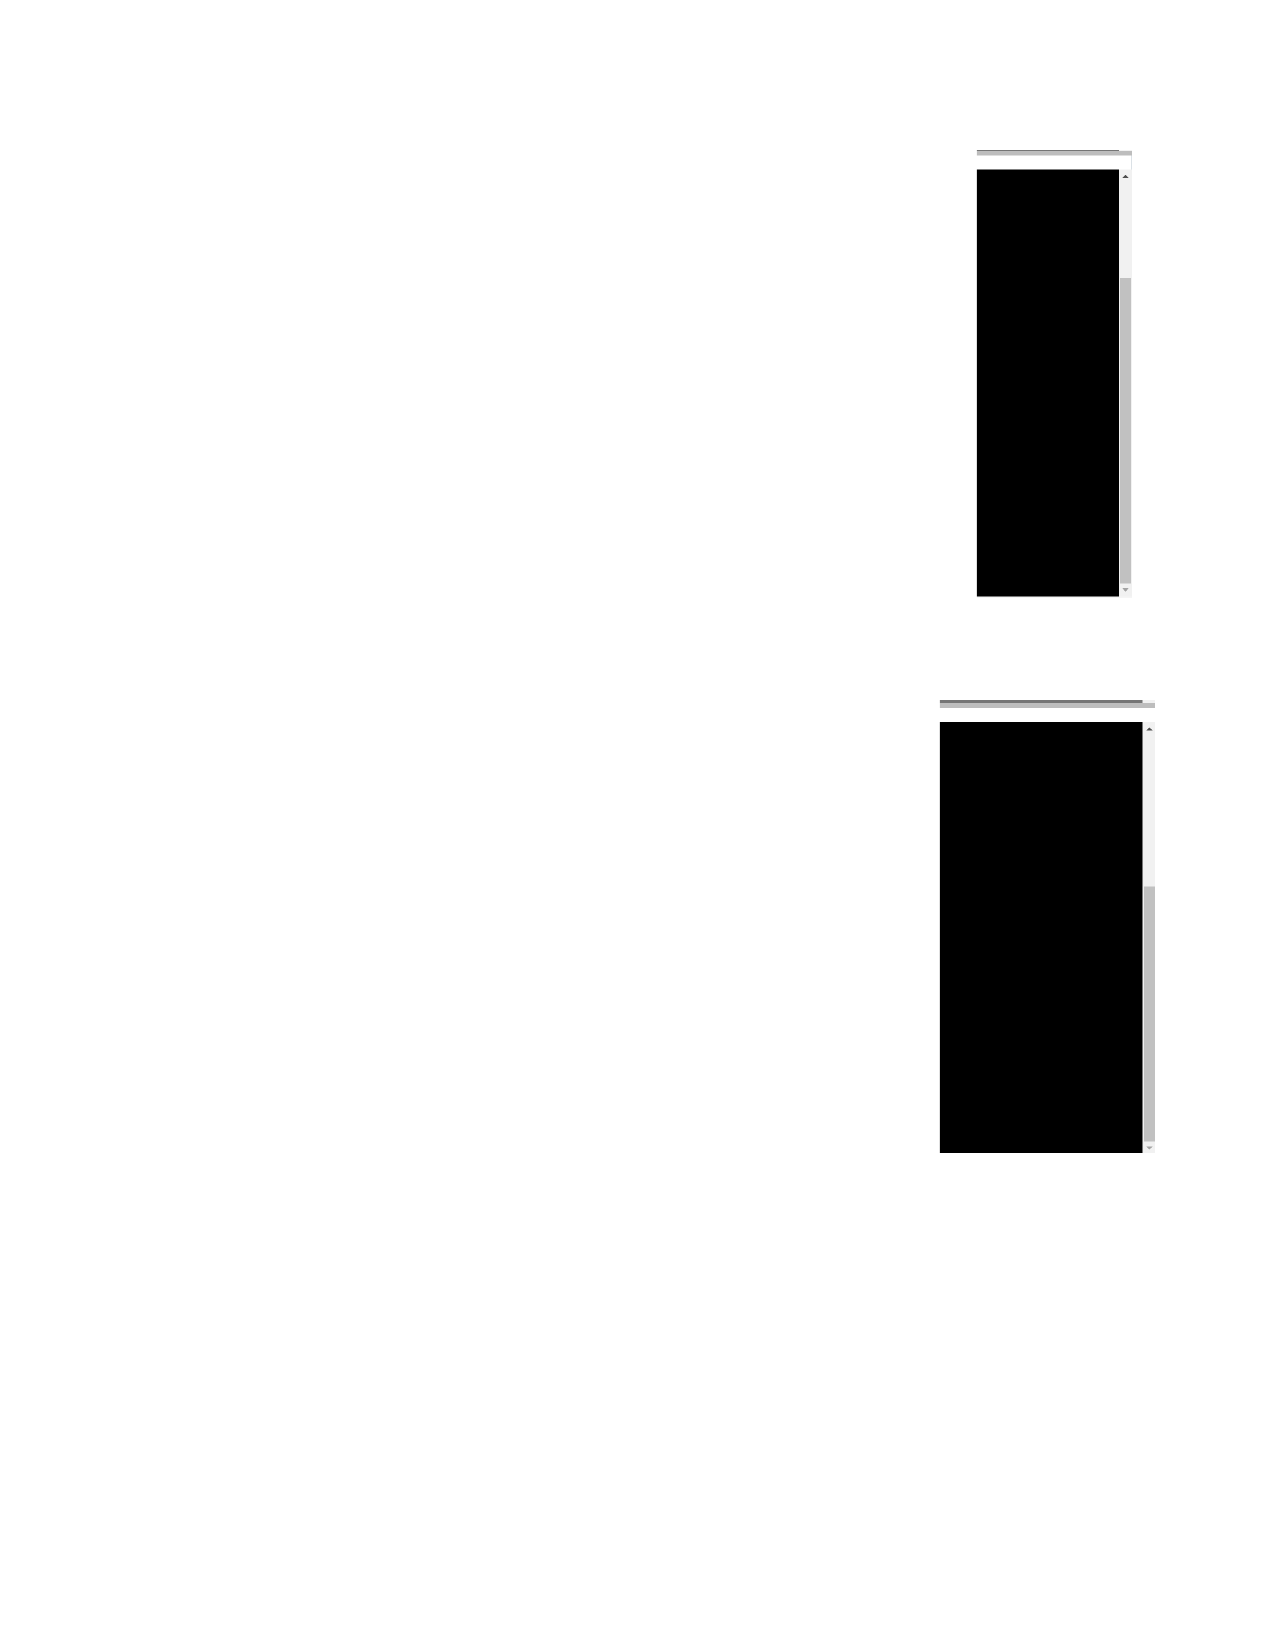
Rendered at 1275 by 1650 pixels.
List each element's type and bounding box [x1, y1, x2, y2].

picture [939, 700, 1155, 1153]
picture [976, 150, 1131, 598]
